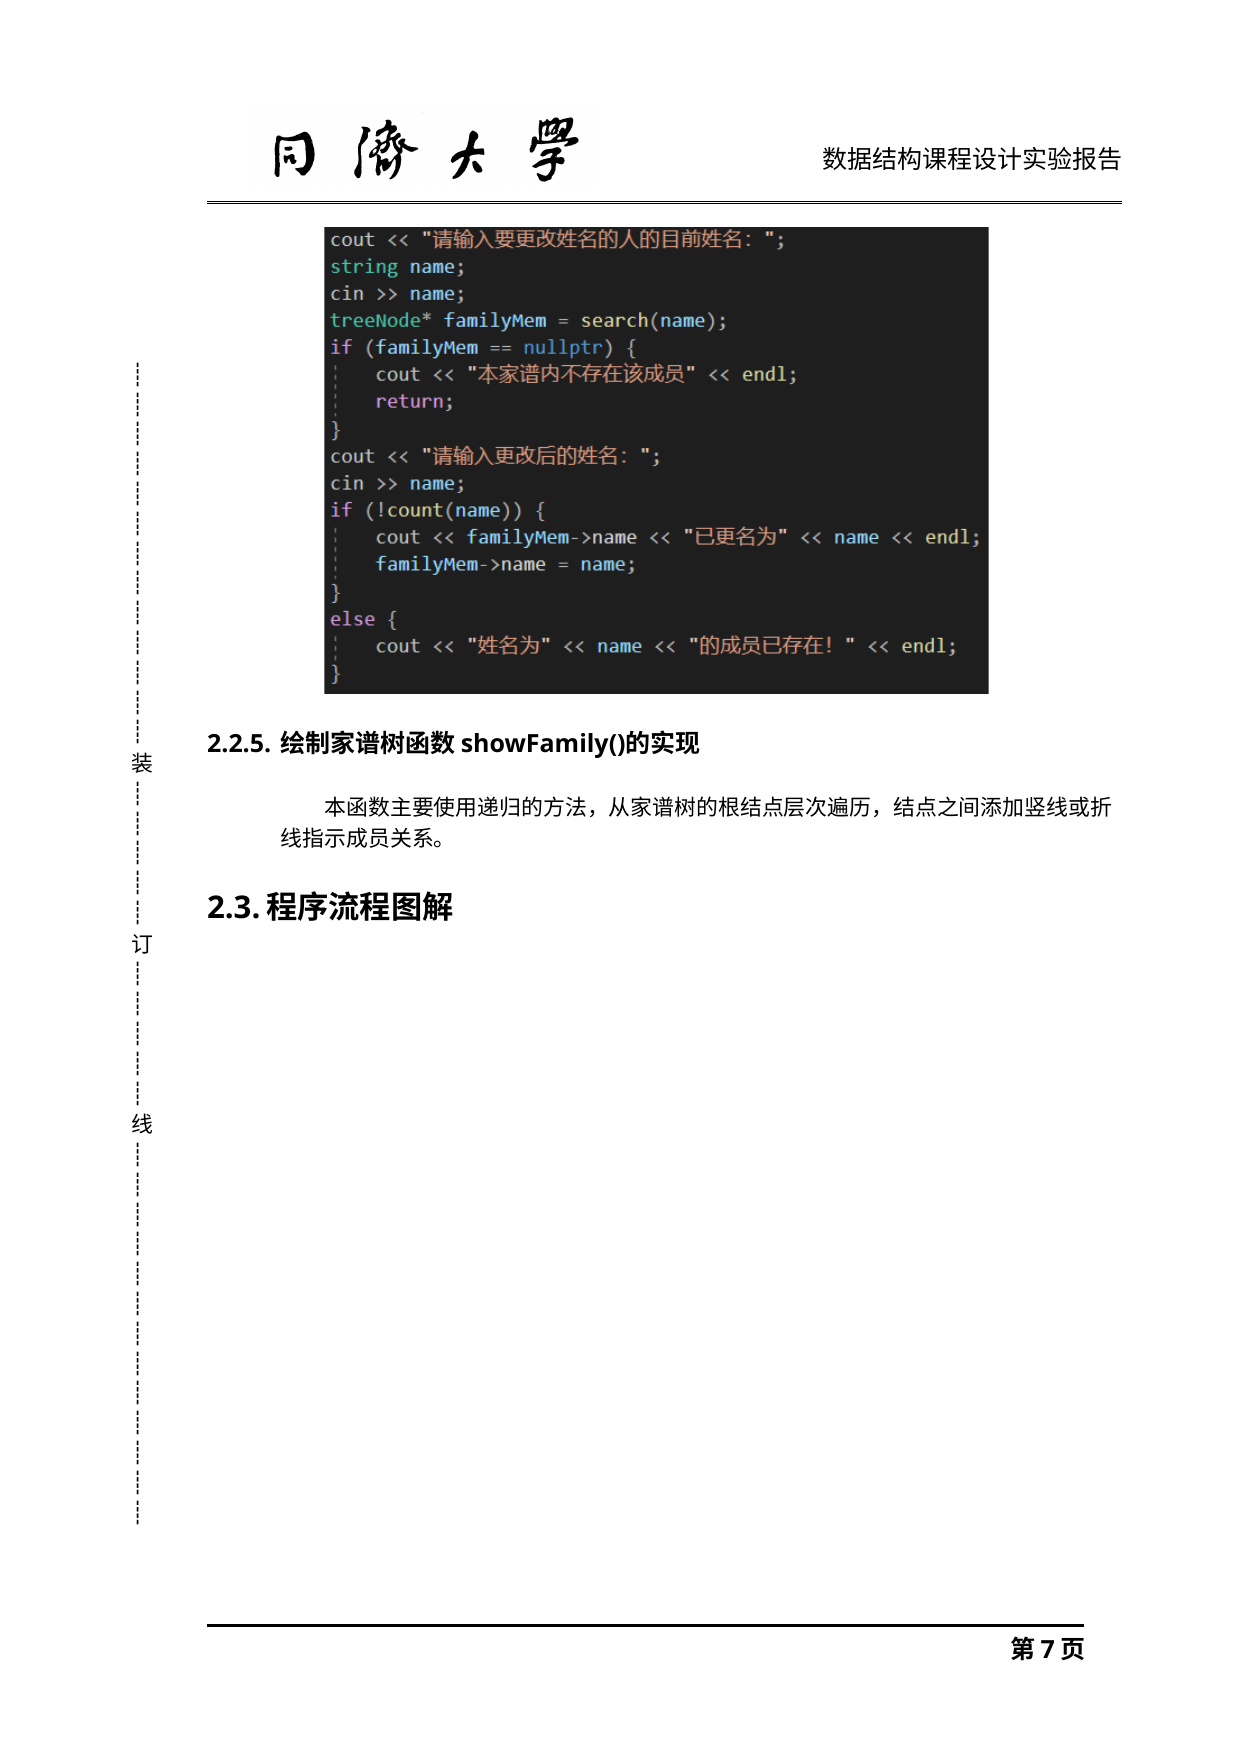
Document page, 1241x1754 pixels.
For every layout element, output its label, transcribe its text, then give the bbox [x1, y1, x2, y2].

list 程序流程图解 [207, 883, 1122, 928]
list 绘制家谱树函数showFamily()的实现 [207, 723, 1122, 760]
picture [251, 109, 598, 188]
picture [324, 227, 989, 694]
list 本函数主要使用递归的方法，从家谱树的根结点层次遍历，结点之间添加竖线或折线指示成员关系。 [281, 789, 1122, 853]
